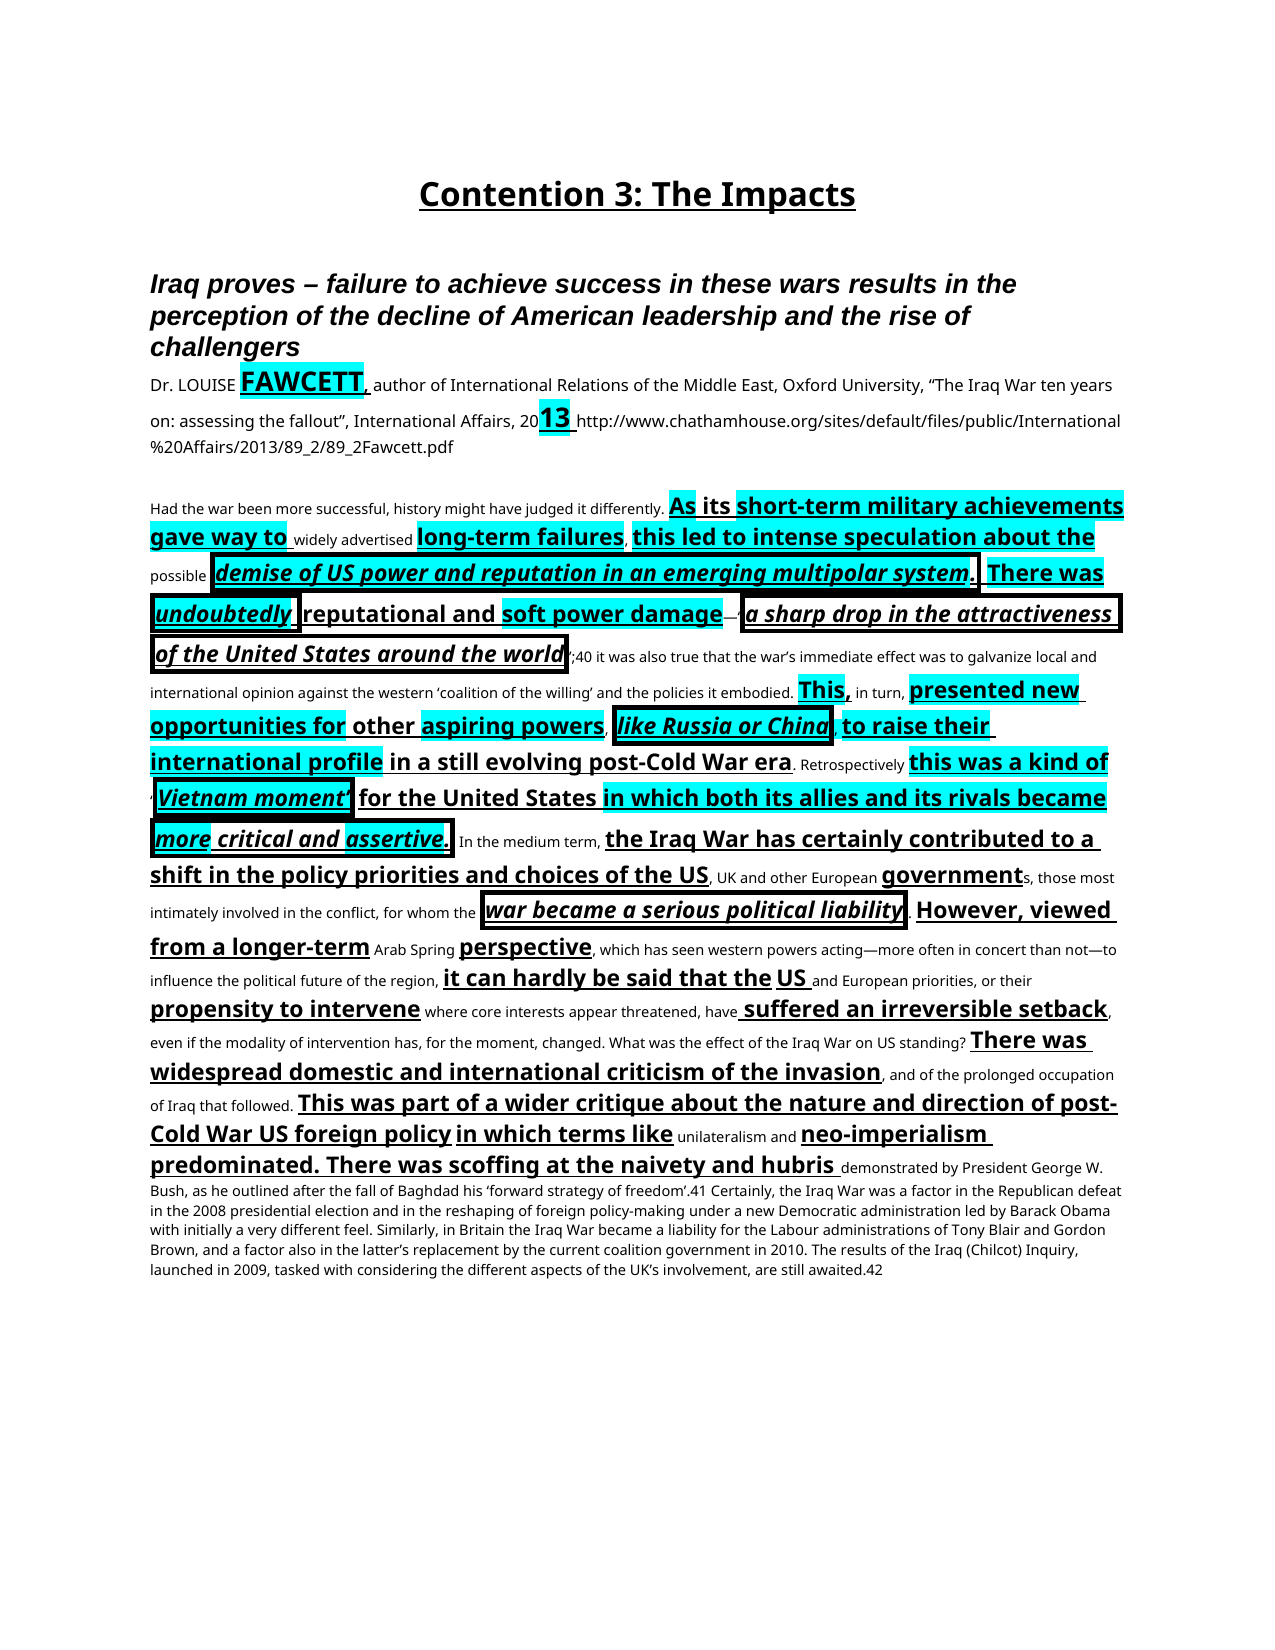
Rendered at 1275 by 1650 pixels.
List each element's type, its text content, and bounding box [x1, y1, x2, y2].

text Dr. LOUISE FAWCETT, author of International Relations of the Middle East, Oxford University, “The Iraq War ten years on: assessing the fallout”, International Affairs, 2013 http://www.chathamhouse.org/sites/default/files/public/International%20Affairs/2013/89_2/89_2Fawcett.pdf [150, 362, 1125, 458]
text Iraq proves – failure to achieve success in these wars results in the perception of the decline of American leadership and the rise of challengers [150, 268, 1125, 362]
text Had the war been more successful, history might have judged it differently. As its short-term military achievements gave way to widely advertised long-term failures, this led to intense speculation about the possible demise of US power and reputation in an emerging multipolar system. There was undoubtedly reputational and soft power damage—‘a sharp drop in the attractiveness of the United States around the world’;40 it was also true that the war’s immediate effect was to galvanize local and international opinion against the western ‘coalition of the willing’ and the policies it embodied. This, in turn, presented new opportunities for other aspiring powers, like Russia or China, to raise their international profile in a still evolving post-Cold War era. Retrospectively this was a kind of ‘Vietnam moment’ for the United States in which both its allies and its rivals became more critical and assertive. In the medium term, the Iraq War has certainly contributed to a shift in the policy priorities and choices of the US, UK and other European governments, those most intimately involved in the conflict, for whom the war became a serious political liability. However, viewed from a longer-term Arab Spring perspective, which has seen western powers acting—more often in concert than not—to influence the political future of the region, it can hardly be said that the US and European priorities, or their propensity to intervene where core interests appear threatened, have suffered an irreversible setback, even if the modality of intervention has, for the moment, changed. What was the effect of the Iraq War on US standing? There was widespread domestic and international criticism of the invasion, and of the prolonged occupation of Iraq that followed. This was part of a wider critique about the nature and direction of post-Cold War US foreign policy in which terms like unilateralism and neo-imperialism predominated. There was scoffing at the naivety and hubris demonstrated by President George W. Bush, as he outlined after the fall of Baghdad his ‘forward strategy of freedom’.41 Certainly, the Iraq War was a factor in the Republican defeat in the 2008 presidential election and in the reshaping of foreign policy-making under a new Democratic administration led by Barack Obama with initially a very different feel. Similarly, in Britain the Iraq War became a liability for the Labour administrations of Tony Blair and Gordon Brown, and a factor also in the latter’s replacement by the current coalition government in 2010. The results of the Iraq (Chilcot) Inquiry, launched in 2009, tasked with considering the different aspects of the UK’s involvement, are still awaited.42 [150, 490, 1125, 1280]
text Contention 3: The Impacts [150, 171, 1125, 216]
